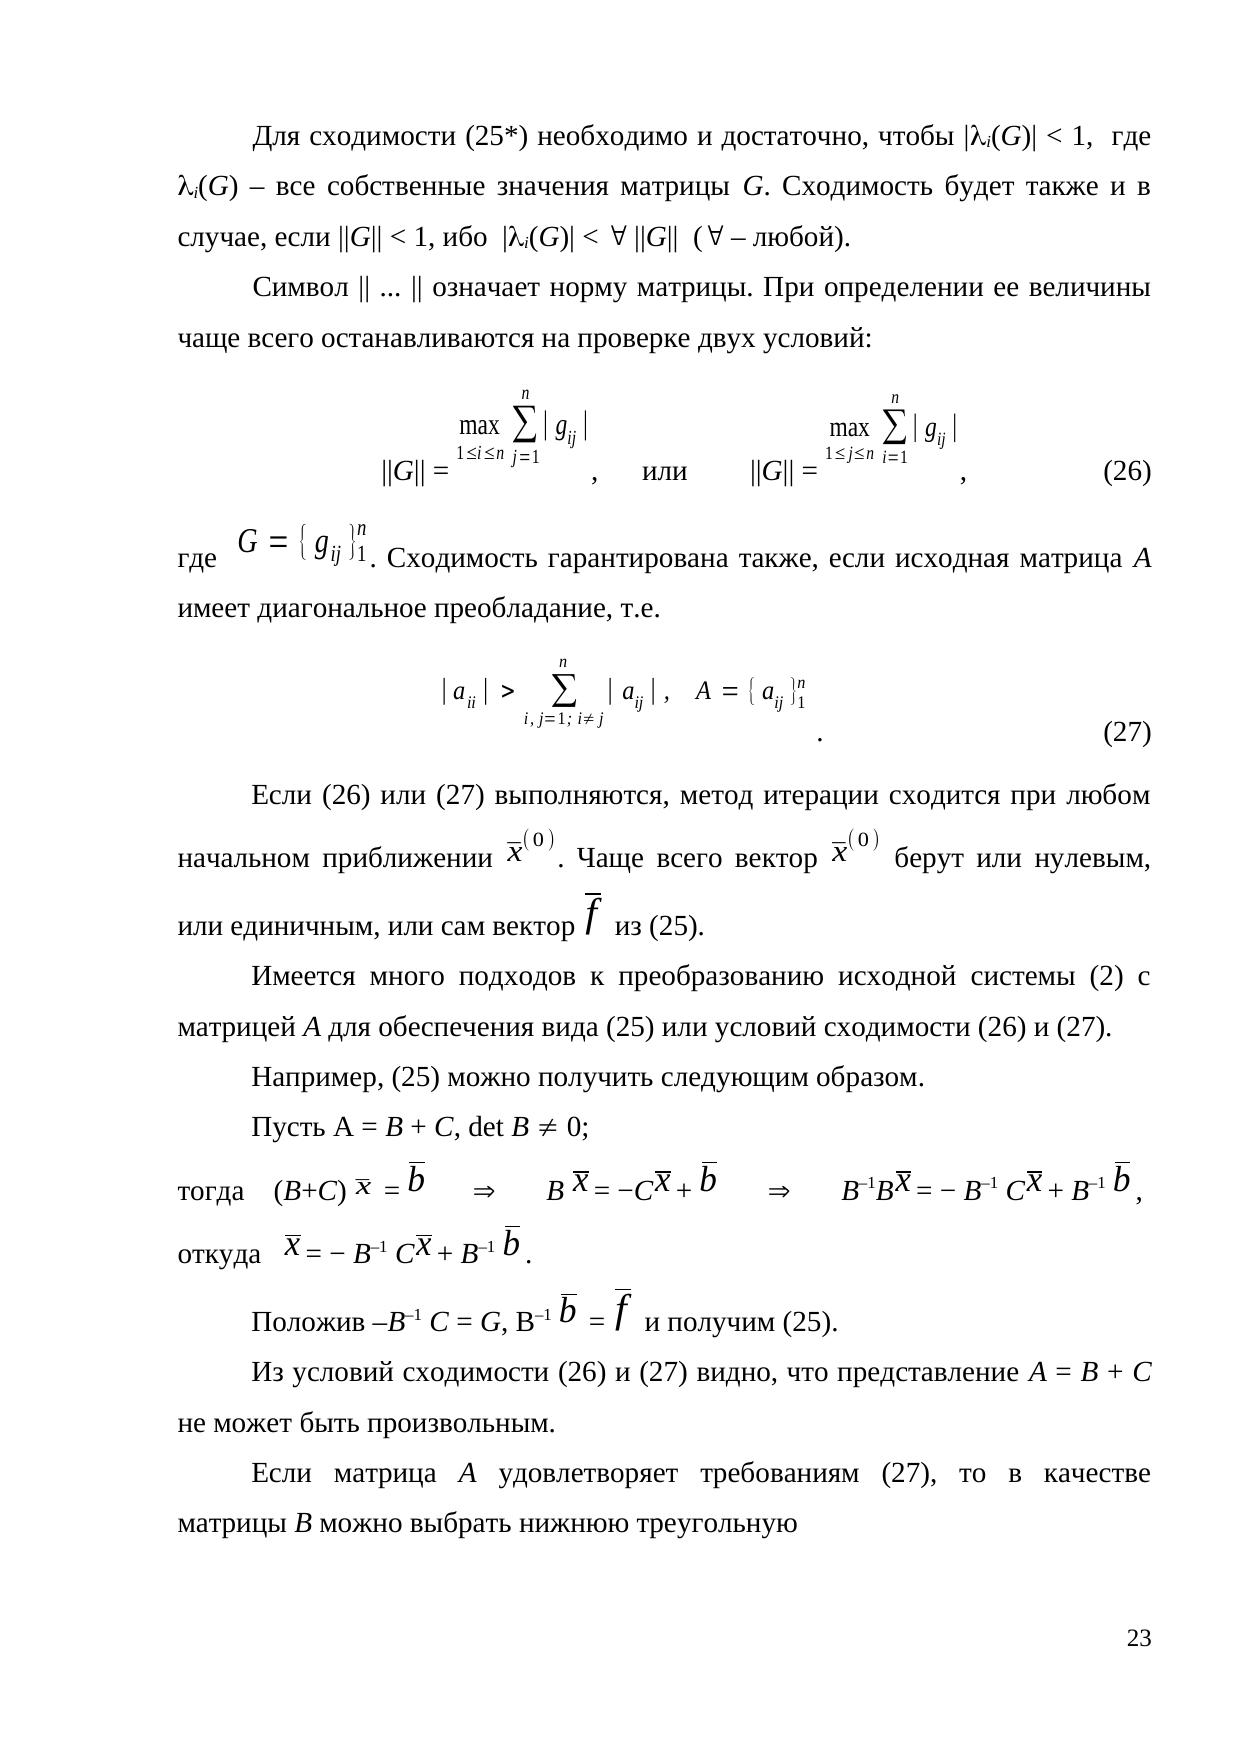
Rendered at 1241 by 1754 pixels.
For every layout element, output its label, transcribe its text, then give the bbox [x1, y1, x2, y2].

text Если матрица А удовлетворяет требованиям (27), то в качестве матрицы В можно выбрать нижнюю треугольную [177, 1455, 1152, 1539]
text ||G|| = , или ||G|| = , (26) [177, 382, 1152, 486]
text . (27) [177, 653, 1152, 748]
text Символ || ... || означает норму матрицы. При определении ее величины чаще всего останавливаются на проверке двух условий: [177, 269, 1152, 353]
text Из условий сходимости (26) и (27) видно, что представление А = В + С не может быть произвольным. [177, 1354, 1152, 1438]
text Пусть А = В + С, det В 0; [177, 1109, 1152, 1143]
text Имеется много подходов к преобразованию исходной системы (2) с матрицей А для обеспечения вида (25) или условий сходимости (26) и (27). [177, 958, 1152, 1042]
text тогда (B+С) = B = −C+ B–1B= − B–1 C+ B–1 , [177, 1160, 1152, 1207]
text Для сходимости (25*) необходимо и достаточно, чтобы |i(G)| < 1, где i(G) – все собственные значения матрицы G. Сходимость будет также и в случае, если ||G|| < 1, ибо |i(G)| < ||G|| ( – любой). [177, 118, 1152, 253]
text Положив –B–1 C = G, B–1 = и получим (25). [177, 1287, 1152, 1338]
text Если (26) или (27) выполняются, метод итерации сходится при любом начальном приближении . Чаще всего вектор берут или нулевым, или единичным, или сам вектор из (25). [177, 777, 1152, 942]
text Например, (25) можно получить следующим образом. [177, 1059, 1152, 1093]
text где . Сходимость гарантирована также, если исходная матрица А имеет диагональное преобладание, т.е. [177, 516, 1152, 624]
text откуда = − B–1 C+ B–1 . [177, 1223, 1152, 1270]
